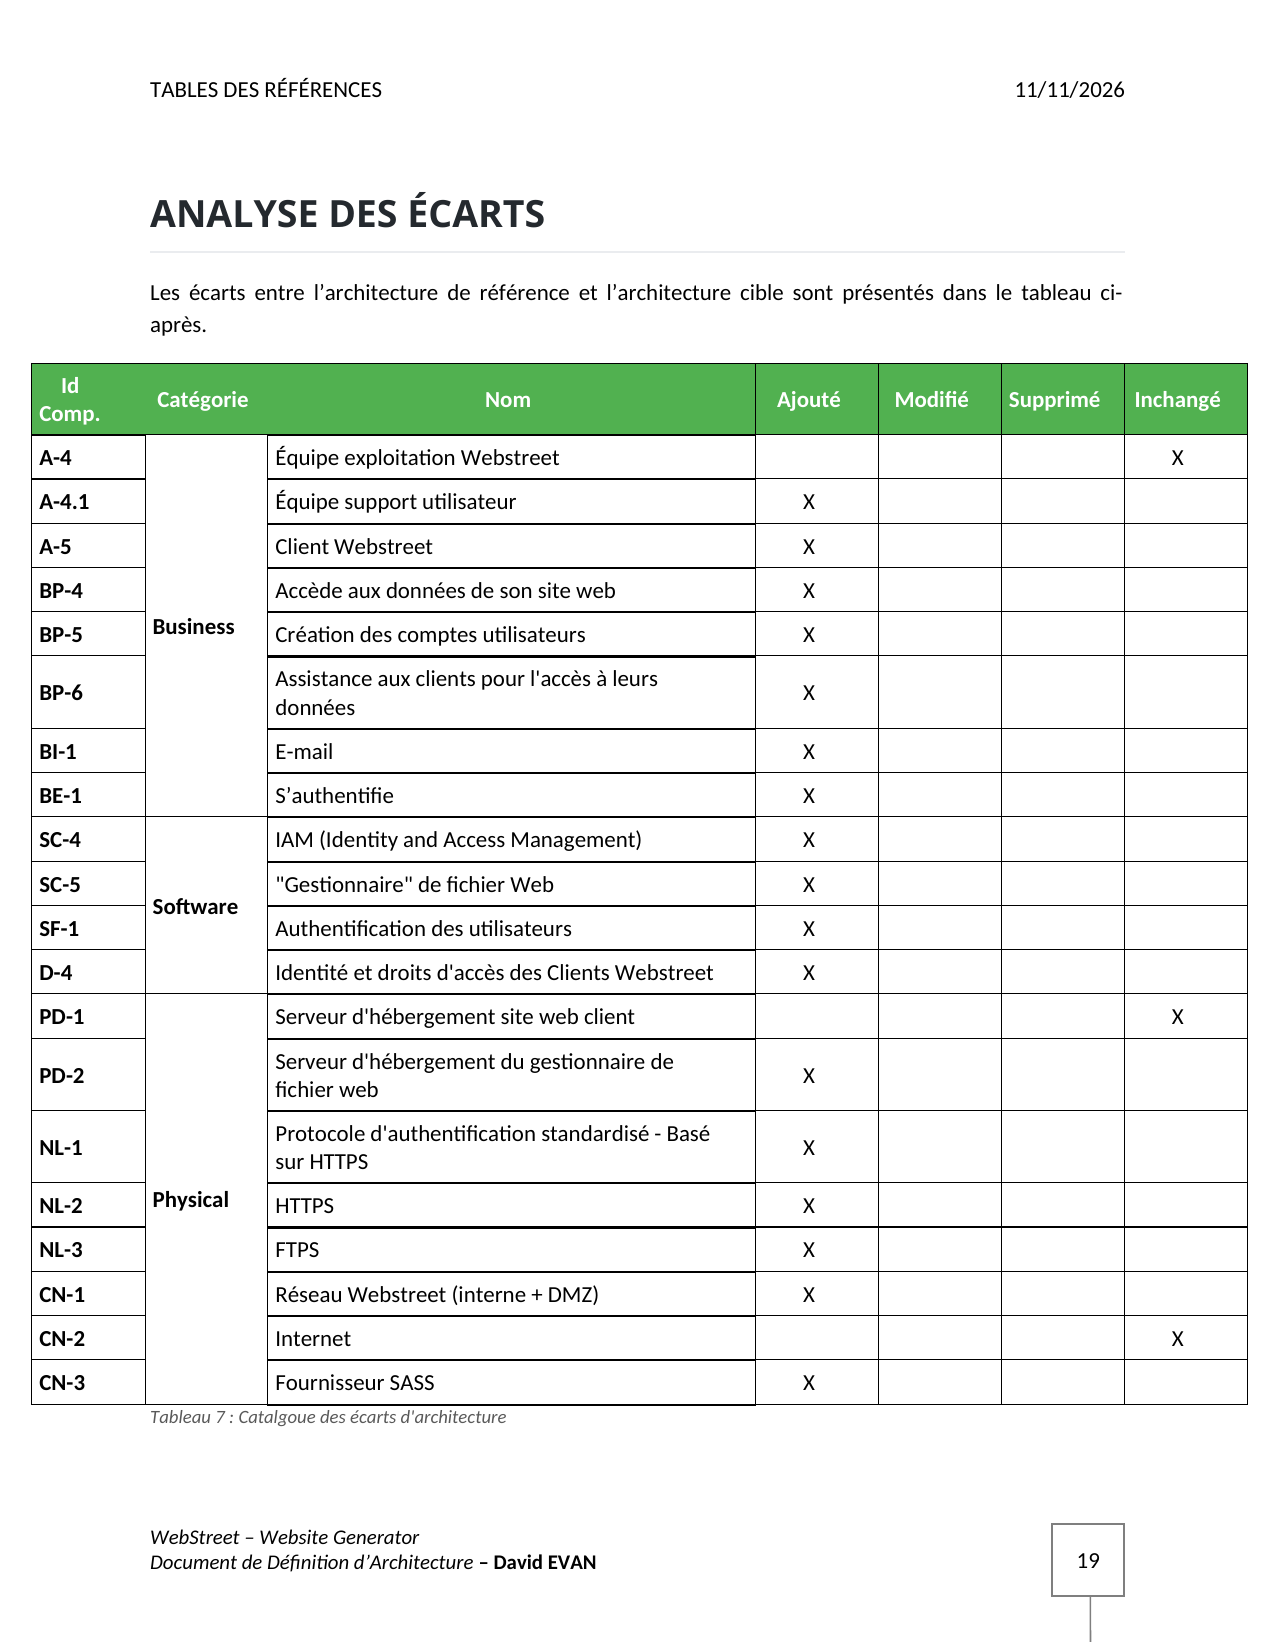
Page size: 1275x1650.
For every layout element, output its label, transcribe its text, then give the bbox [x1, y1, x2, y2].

table_cell [1002, 1111, 1124, 1182]
table_cell [1125, 906, 1247, 949]
table_cell SC-4 [32, 817, 145, 861]
table_cell [1002, 1272, 1124, 1315]
table_header Modifié [879, 364, 1001, 434]
table_cell X [756, 1039, 878, 1110]
table_cell [756, 435, 878, 478]
table_cell [1125, 862, 1247, 905]
table_cell NL-3 [32, 1228, 145, 1271]
table_cell [1002, 1316, 1124, 1359]
table_cell [1002, 568, 1124, 611]
table_cell X [1125, 435, 1247, 478]
table_cell Serveur d'hébergement site web client [268, 995, 755, 1038]
table_cell Client Webstreet [268, 525, 755, 567]
table_cell NL-2 [32, 1183, 145, 1226]
table_cell X [756, 862, 878, 905]
text Les écarts entre l’architecture de référence et l’architecture cible sont présentés dans le tableau ci-après. [150, 278, 1125, 338]
table_cell PD-1 [32, 994, 145, 1038]
table_cell NL-1 [32, 1111, 145, 1182]
table_cell [1002, 1360, 1124, 1403]
table_cell X [1125, 1316, 1247, 1359]
table_cell [879, 1228, 1001, 1271]
table_cell Protocole d'authentification standardisé - Basé sur HTTPS [268, 1112, 755, 1182]
table_header Ajouté [756, 364, 878, 434]
table_cell [756, 1316, 878, 1359]
table_cell Fournisseur SASS [268, 1361, 755, 1403]
table_cell Serveur d'hébergement du gestionnaire de fichier web [268, 1040, 755, 1110]
table_cell [1125, 1111, 1247, 1182]
table_cell X [756, 568, 878, 611]
table_cell [879, 1272, 1001, 1315]
table_cell [1125, 568, 1247, 611]
text Tableau 7 : Catalgoue des écarts d'architecture [150, 1406, 1125, 1428]
table_cell [1125, 1039, 1247, 1110]
table_cell [1002, 656, 1124, 728]
table_cell Internet [268, 1317, 755, 1359]
table_cell CN-1 [32, 1272, 145, 1315]
table_cell [1002, 435, 1124, 478]
table_cell Équipe support utilisateur [268, 480, 755, 523]
table_cell [1002, 862, 1124, 905]
table_cell X [756, 1111, 878, 1182]
table_cell Assistance aux clients pour l'accès à leurs données [268, 658, 755, 728]
table_cell [1002, 729, 1124, 772]
table_cell Business [146, 435, 267, 816]
table_cell E-mail [268, 730, 755, 772]
table_cell BI-1 [32, 729, 145, 772]
table_cell [879, 1039, 1001, 1110]
table_cell [756, 994, 878, 1038]
table_cell A-4 [32, 436, 145, 478]
subtitle ANALYSE DES ÉCARTS [150, 187, 1125, 251]
table_cell X [756, 817, 878, 861]
table_cell HTTPS [268, 1184, 755, 1226]
table_cell X [756, 1228, 878, 1271]
table_cell BE-1 [32, 773, 145, 816]
table_cell [879, 1183, 1001, 1226]
table_cell X [756, 524, 878, 567]
table_cell X [756, 612, 878, 655]
table_cell Authentification des utilisateurs [268, 907, 755, 949]
table_cell X [756, 1272, 878, 1315]
table_cell BP-5 [32, 612, 145, 655]
table_header Supprimé [1002, 364, 1124, 434]
table_cell PD-2 [32, 1039, 145, 1110]
table_cell X [756, 950, 878, 993]
table_cell Réseau Webstreet (interne + DMZ) [268, 1273, 755, 1315]
table_cell SC-5 [32, 862, 145, 905]
table_cell X [756, 656, 878, 728]
table_cell Identité et droits d'accès des Clients Webstreet [268, 951, 755, 993]
table_cell [879, 1316, 1001, 1359]
table_cell [1002, 817, 1124, 861]
table_header Catégorie [145, 364, 268, 434]
table_cell CN-2 [32, 1316, 145, 1359]
table_cell S’authentifie [268, 774, 755, 816]
table_cell [879, 1111, 1001, 1182]
table_cell [1125, 1360, 1247, 1403]
table_cell [879, 612, 1001, 655]
table_cell [879, 729, 1001, 772]
table_cell [1002, 1228, 1124, 1271]
table_cell [1002, 1183, 1124, 1226]
table_cell [1002, 773, 1124, 816]
table_cell [1002, 906, 1124, 949]
table_cell [1125, 656, 1247, 728]
table_cell [1125, 612, 1247, 655]
table_cell [879, 817, 1001, 861]
table_cell [879, 524, 1001, 567]
table_cell Création des comptes utilisateurs [268, 613, 755, 655]
table_cell X [756, 1183, 878, 1226]
table_cell [1002, 612, 1124, 655]
table_cell [1125, 479, 1247, 523]
table_cell CN-3 [32, 1360, 145, 1403]
table_cell [879, 994, 1001, 1038]
table_header Id Comp. [32, 364, 145, 434]
table_cell [1125, 773, 1247, 816]
table_cell X [756, 773, 878, 816]
table_cell X [756, 479, 878, 523]
table_cell [1125, 1183, 1247, 1226]
table_cell Software [146, 817, 267, 993]
table_cell [879, 950, 1001, 993]
table_header Inchangé [1125, 364, 1247, 434]
table_cell [1125, 817, 1247, 861]
table_cell [1002, 479, 1124, 523]
table_cell A-5 [32, 524, 145, 567]
table_cell [1125, 1228, 1247, 1271]
table_cell [879, 1360, 1001, 1403]
table_cell [1002, 524, 1124, 567]
table_cell FTPS [268, 1229, 755, 1271]
table_cell [879, 862, 1001, 905]
table_cell "Gestionnaire" de fichier Web [268, 863, 755, 905]
table_cell X [756, 906, 878, 949]
table_cell [879, 435, 1001, 478]
table_cell Accède aux données de son site web [268, 569, 755, 611]
table_cell BP-4 [32, 568, 145, 611]
table_cell [879, 773, 1001, 816]
table_cell IAM (Identity and Access Management) [268, 818, 755, 861]
table_cell Physical [146, 994, 267, 1403]
table_cell A-4.1 [32, 480, 145, 523]
table_cell [1125, 524, 1247, 567]
table_cell BP-6 [32, 656, 145, 728]
table_cell SF-1 [32, 906, 145, 949]
table_cell [879, 906, 1001, 949]
table_cell [1125, 1272, 1247, 1315]
table_cell [1125, 729, 1247, 772]
table_cell [879, 568, 1001, 611]
table_cell X [756, 729, 878, 772]
table_cell [1002, 994, 1124, 1038]
table_cell X [1125, 994, 1247, 1038]
table_cell X [756, 1360, 878, 1403]
table_cell [1002, 950, 1124, 993]
table_cell [879, 656, 1001, 728]
table_cell Équipe exploitation Webstreet [268, 436, 755, 478]
table_header Nom [268, 364, 755, 434]
table_cell D-4 [32, 950, 145, 993]
table_cell [1125, 950, 1247, 993]
table_cell [1002, 1039, 1124, 1110]
table_cell [879, 479, 1001, 523]
